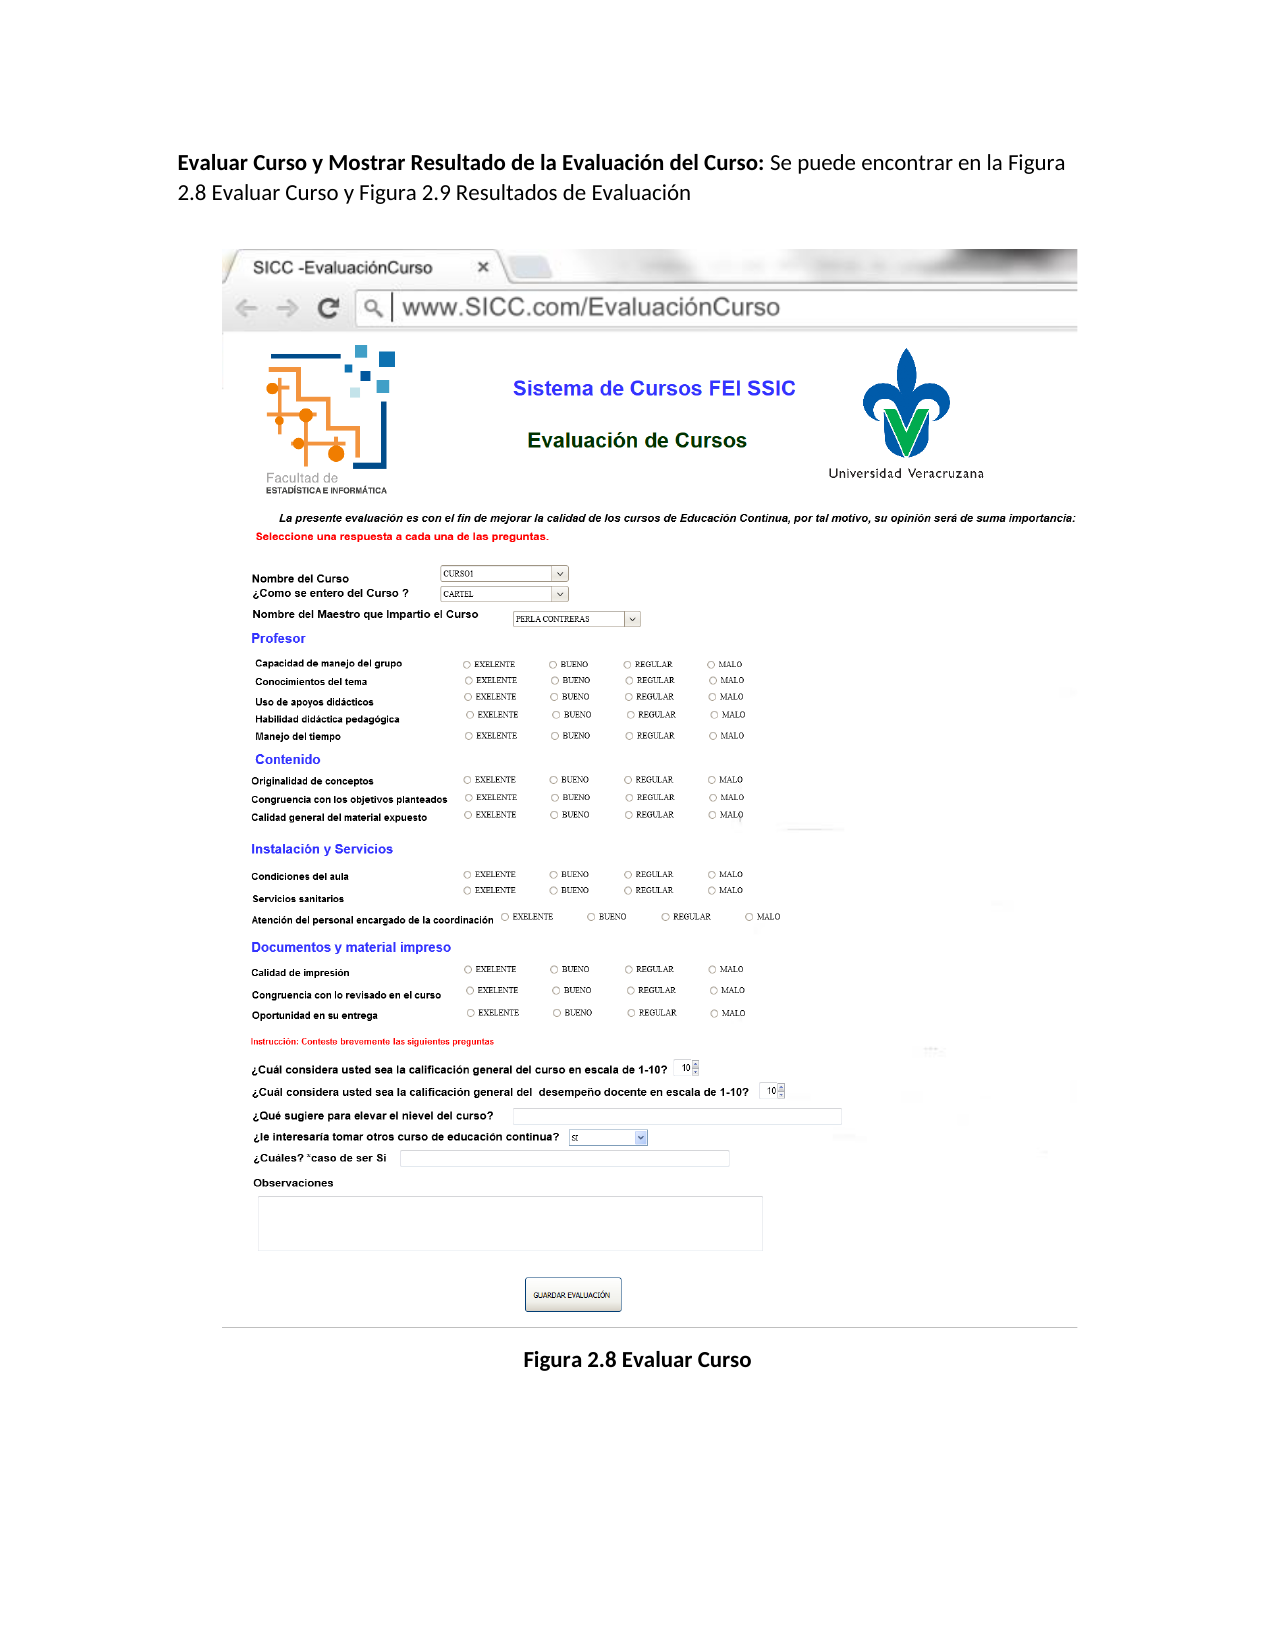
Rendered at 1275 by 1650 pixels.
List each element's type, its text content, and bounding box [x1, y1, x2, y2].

picture [197, 224, 1078, 1343]
text Evaluar Curso y Mostrar Resultado de la Evaluación del Curso: Se puede encontrar en la Figura 2.8 Evaluar Curso y Figura 2.9 Resultados de Evaluación [177, 148, 1098, 206]
